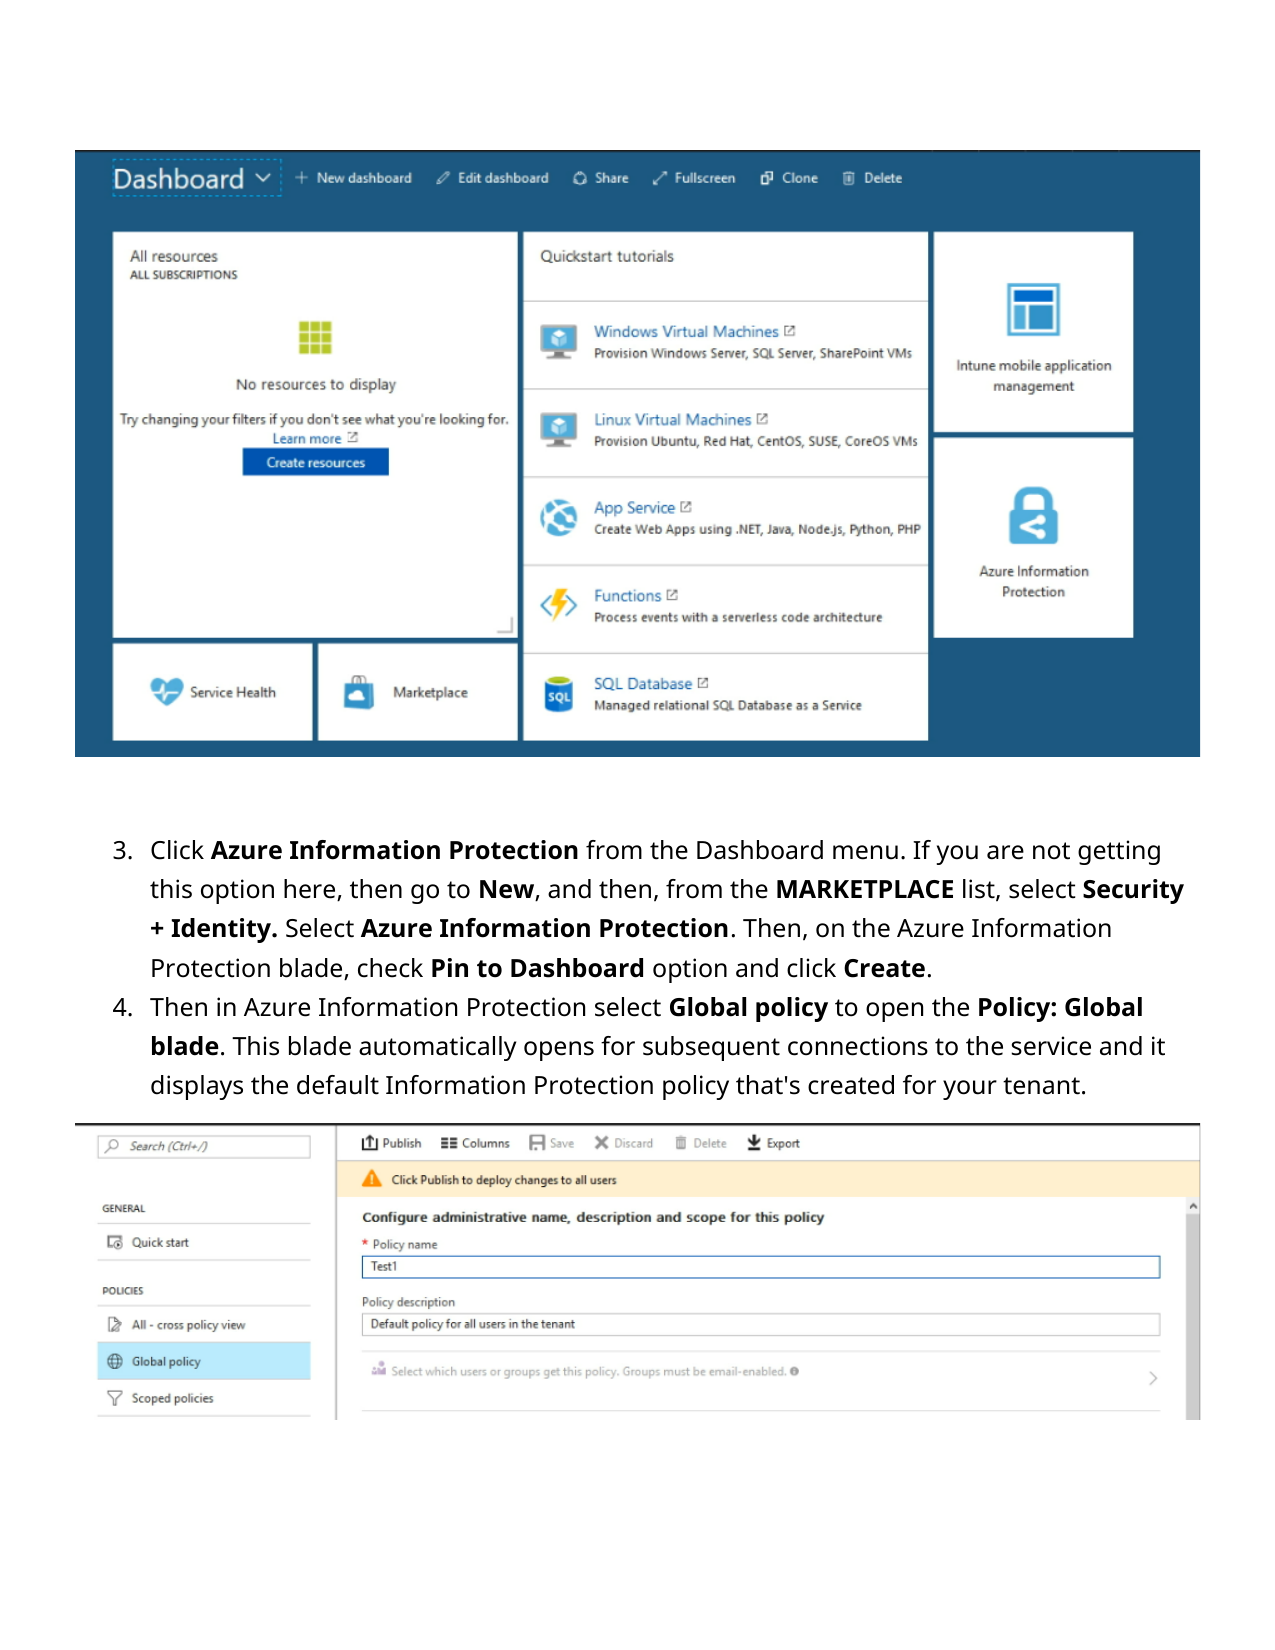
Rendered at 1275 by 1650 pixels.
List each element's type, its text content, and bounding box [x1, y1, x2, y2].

list Then in Azure Information Protection select Global policy to open the Policy: Global blade. This blade automatically opens for subsequent connections to the service and it displays the default Information Protection policy that's created for your tenant. [112, 989, 1200, 1102]
picture [75, 1123, 1200, 1420]
picture [75, 150, 1200, 757]
list Click Azure Information Protection from the Dashboard menu. If you are not getting this option here, then go to New, and then, from the MARKETPLACE list, select Security + Identity. Select Azure Information Protection. Then, on the Azure Information Protection blade, check Pin to Dashboard option and click Create. [112, 833, 1200, 984]
